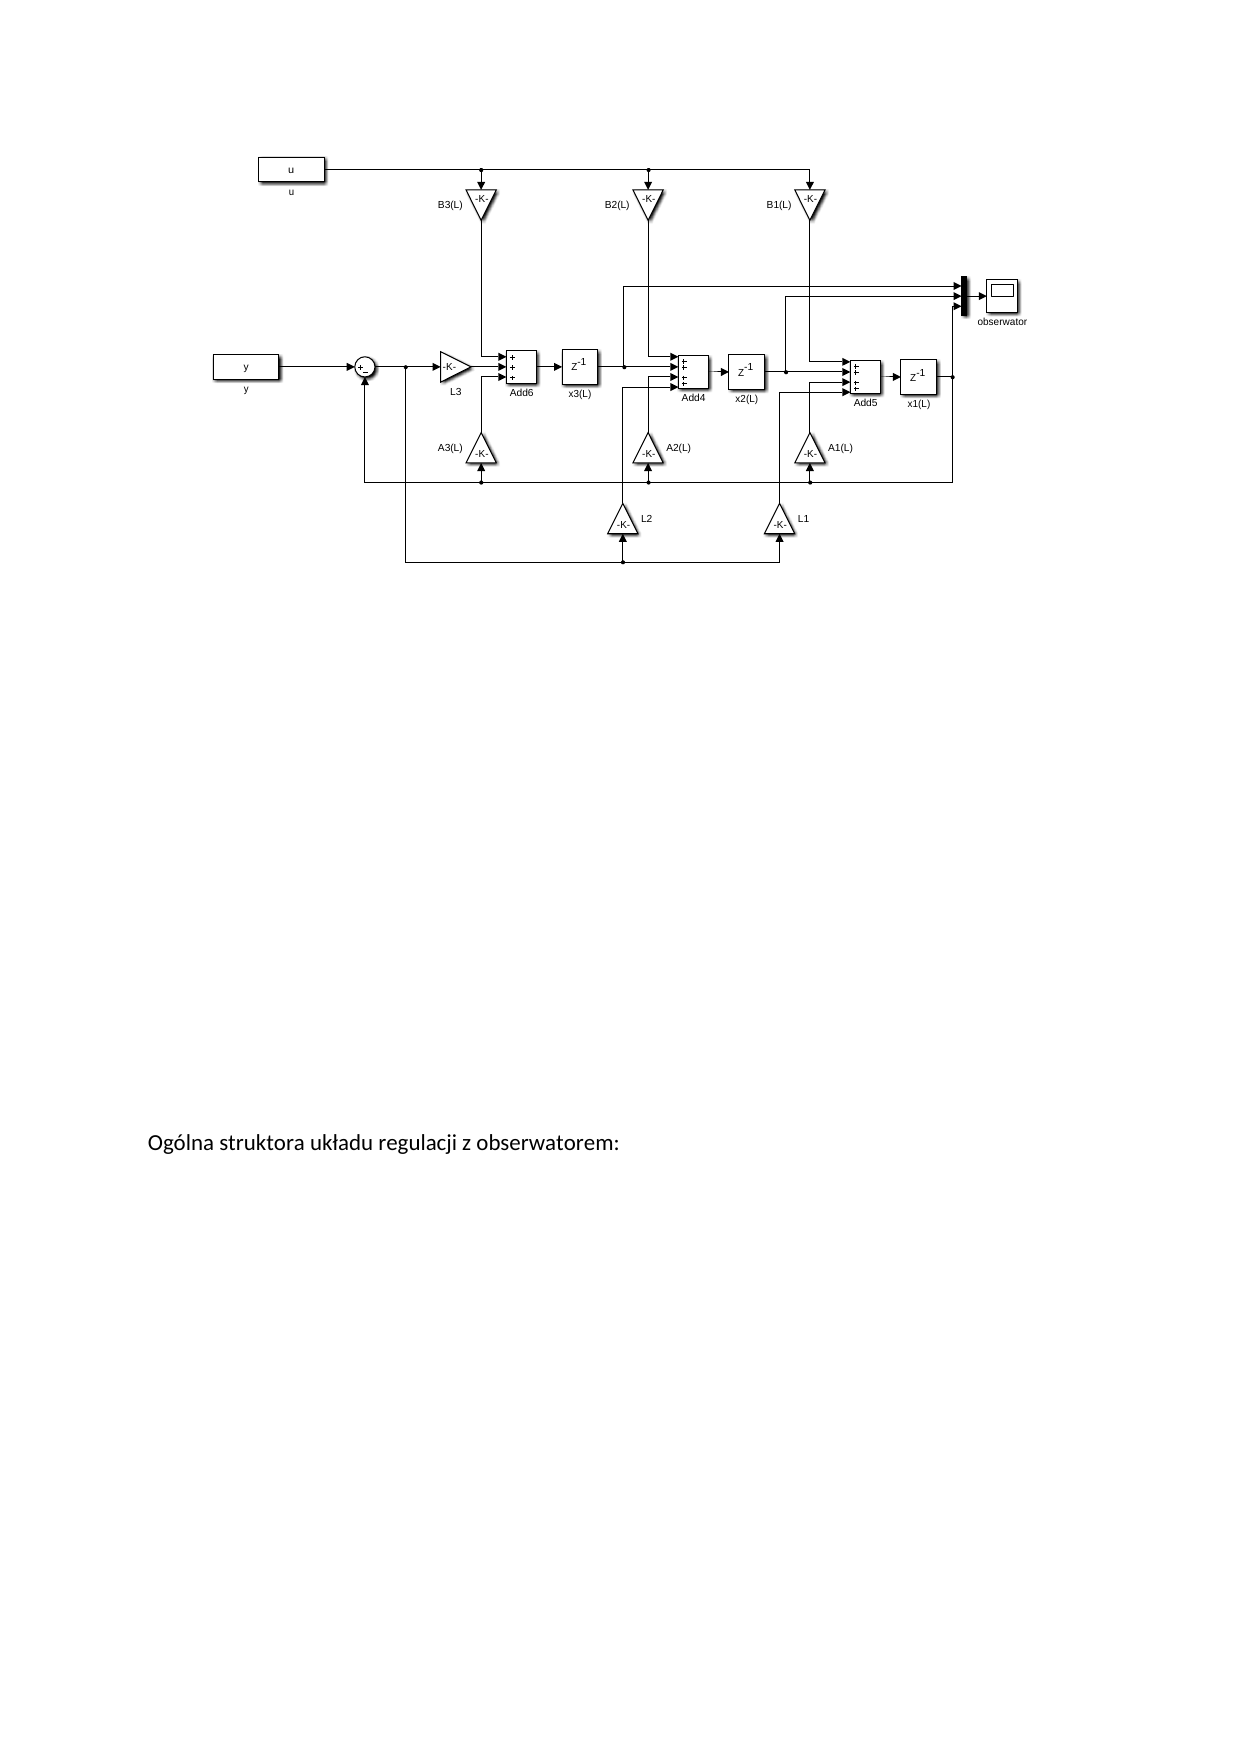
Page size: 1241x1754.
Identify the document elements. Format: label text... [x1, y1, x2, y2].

text Ogólna struktora układu regulacji z obserwatorem: [148, 1128, 1093, 1157]
